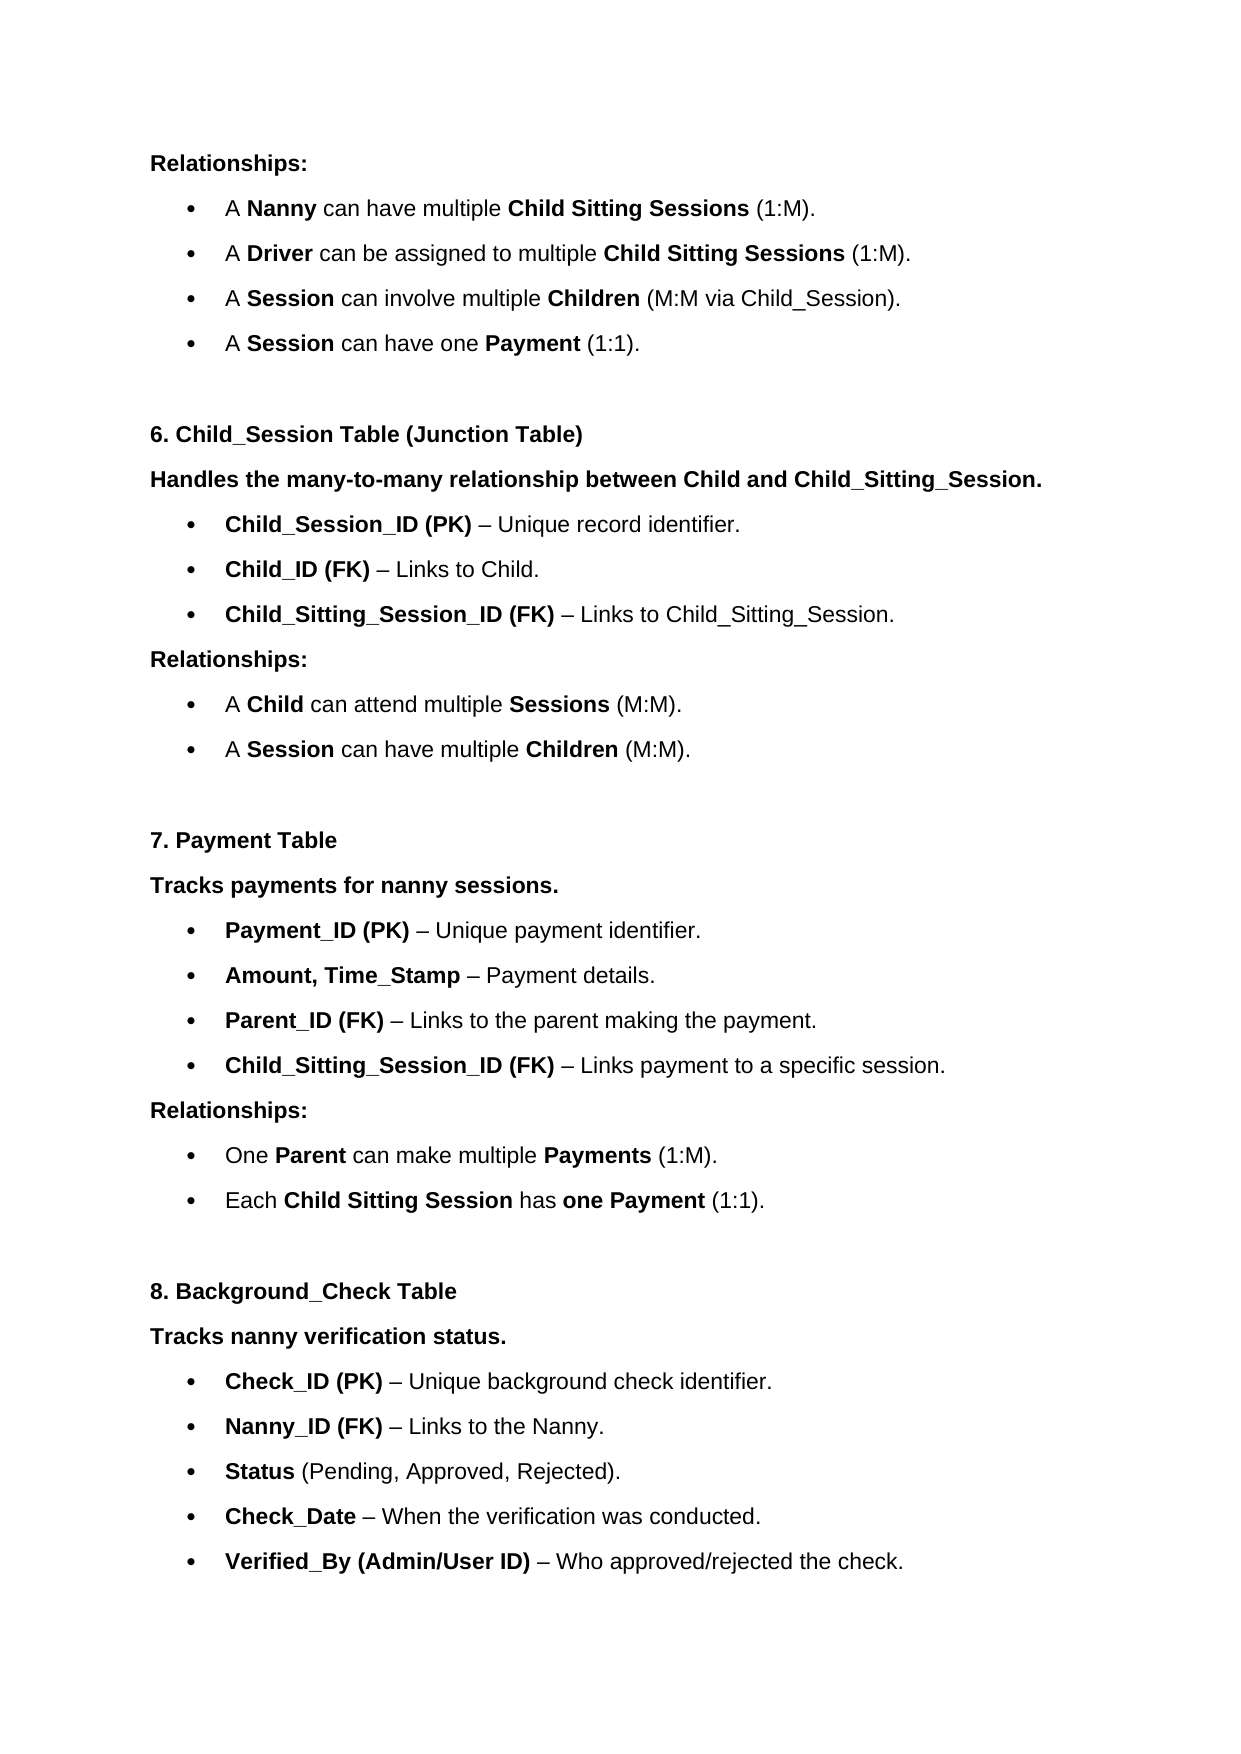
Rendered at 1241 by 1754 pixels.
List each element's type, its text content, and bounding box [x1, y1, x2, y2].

list A Child can attend multiple Sessions (M:M). [187, 691, 1090, 718]
list Amount, Time_Stamp – Payment details. [187, 962, 1090, 988]
list Child_Sitting_Session_ID (FK) – Links payment to a specific session. [187, 1052, 1090, 1078]
list Payment_ID (PK) – Unique payment identifier. [187, 917, 1090, 943]
list Child_ID (FK) – Links to Child. [187, 556, 1090, 582]
list Each Child Sitting Session has one Payment (1:1). [187, 1187, 1090, 1214]
text Tracks nanny verification status. [150, 1323, 1090, 1349]
list Status (Pending, Approved, Rejected). [187, 1458, 1090, 1484]
text 6. Child_Session Table (Junction Table) [150, 421, 1090, 447]
list Verified_By (Admin/User ID) – Who approved/rejected the check. [187, 1548, 1090, 1574]
list A Driver can be assigned to multiple Child Sitting Sessions (1:M). [187, 240, 1090, 267]
list A Session can have one Payment (1:1). [187, 330, 1090, 357]
text Relationships: [150, 150, 1090, 176]
list A Session can involve multiple Children (M:M via Child_Session). [187, 285, 1090, 312]
text Handles the many-to-many relationship between Child and Child_Sitting_Session. [150, 466, 1090, 492]
list Check_Date – When the verification was conducted. [187, 1503, 1090, 1529]
list One Parent can make multiple Payments (1:M). [187, 1142, 1090, 1169]
list Check_ID (PK) – Unique background check identifier. [187, 1368, 1090, 1394]
list A Session can have multiple Children (M:M). [187, 736, 1090, 763]
text Tracks payments for nanny sessions. [150, 872, 1090, 898]
text 8. Background_Check Table [150, 1278, 1090, 1304]
text Relationships: [150, 1097, 1090, 1123]
list Nanny_ID (FK) – Links to the Nanny. [187, 1413, 1090, 1439]
list A Nanny can have multiple Child Sitting Sessions (1:M). [187, 195, 1090, 221]
text 7. Payment Table [150, 827, 1090, 853]
list Child_Sitting_Session_ID (FK) – Links to Child_Sitting_Session. [187, 601, 1090, 627]
list Child_Session_ID (PK) – Unique record identifier. [187, 511, 1090, 537]
list Parent_ID (FK) – Links to the parent making the payment. [187, 1007, 1090, 1033]
text Relationships: [150, 646, 1090, 672]
